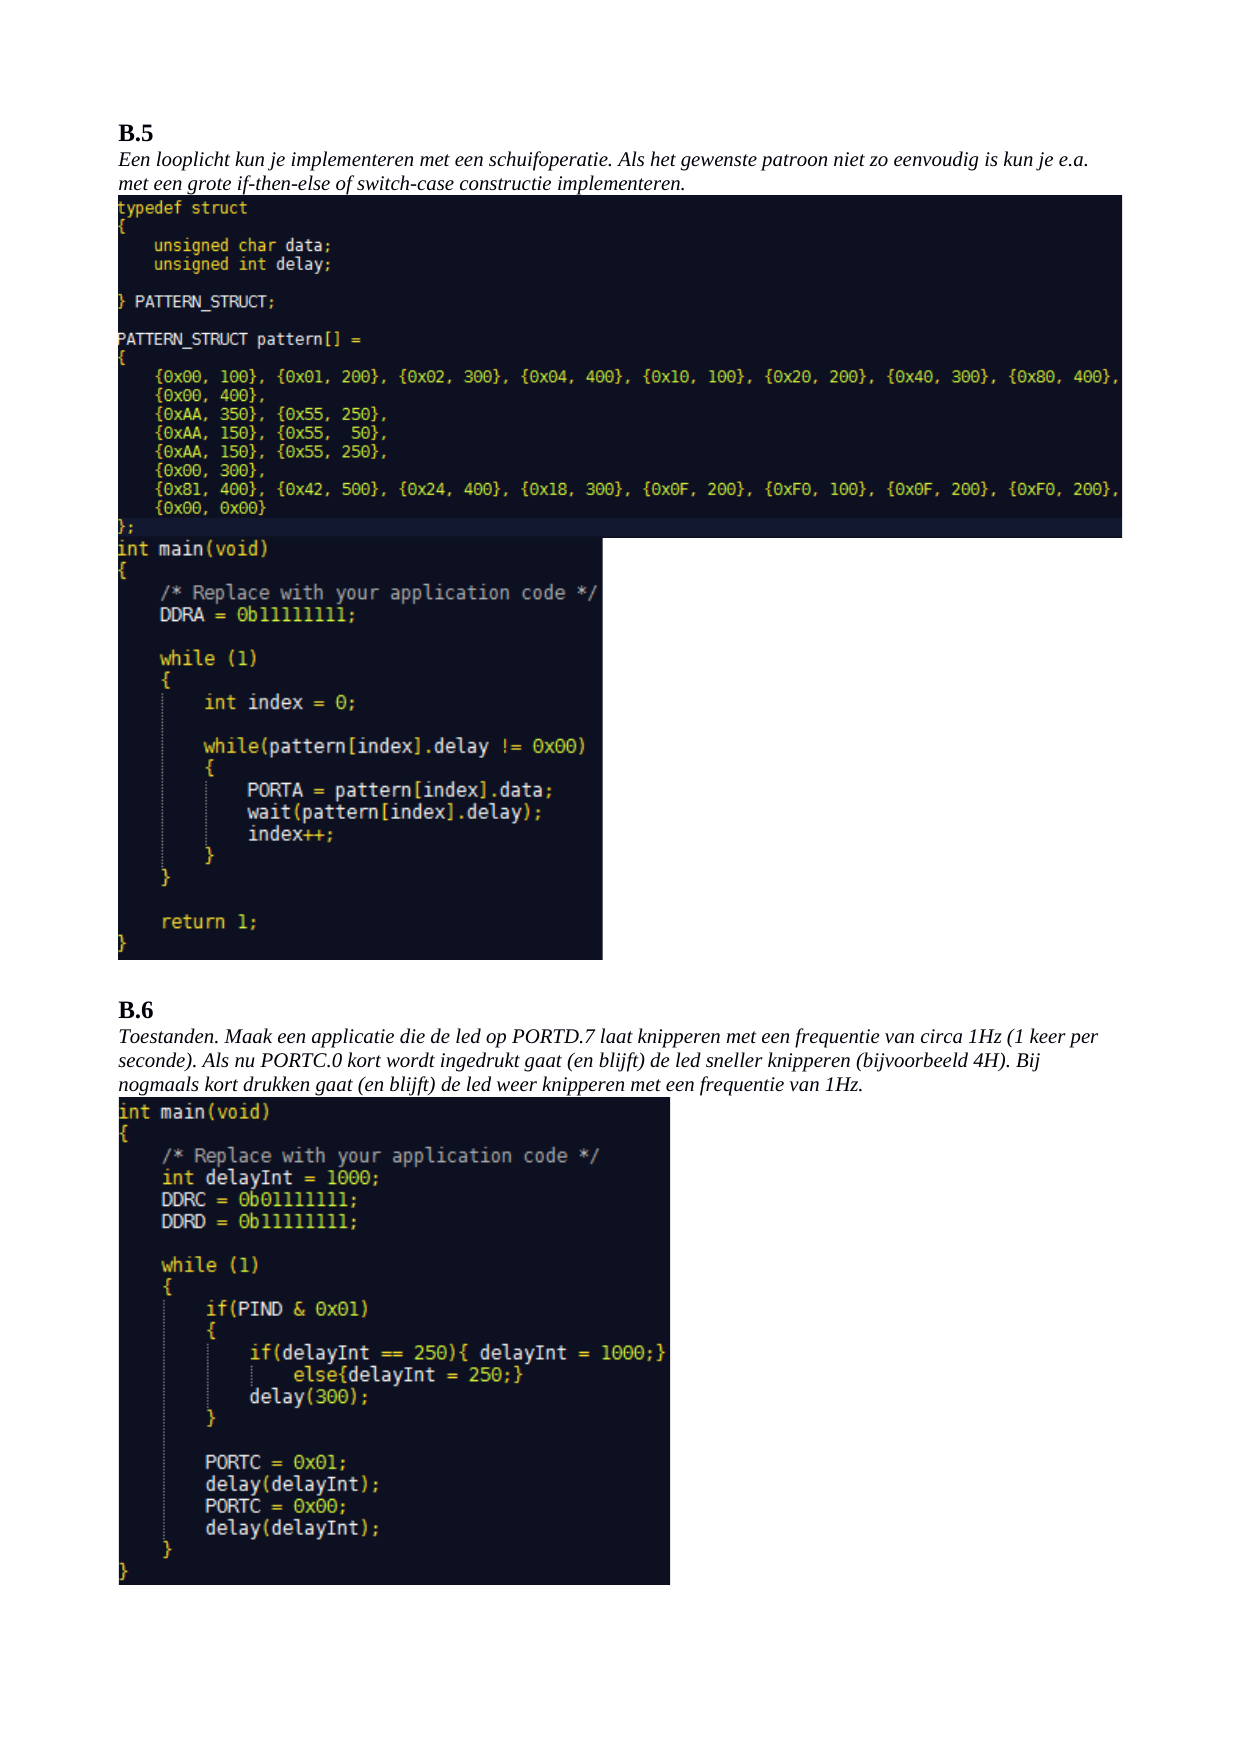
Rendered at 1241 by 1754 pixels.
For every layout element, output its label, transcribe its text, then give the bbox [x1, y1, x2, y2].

text Toestanden. Maak een applicatie die de led op PORTD.7 laat knipperen met een frequentie van circa 1Hz (1 keer per seconde). Als nu PORTC.0 kort wordt ingedrukt gaat (en blijft) de led sneller knipperen (bijvoorbeeld 4H). Bij nogmaals kort drukken gaat (en blijft) de led weer knipperen met een frequentie van 1Hz. [118, 1024, 1122, 1096]
text B.6 [118, 995, 1122, 1024]
picture [118, 195, 1123, 960]
text B.5 [118, 118, 1122, 147]
picture [118, 1097, 671, 1585]
text Een looplicht kun je implementeren met een schuifoperatie. Als het gewenste patroon niet zo eenvoudig is kun je e.a. met een grote if-then-else of switch-case constructie implementeren. [118, 147, 1122, 195]
